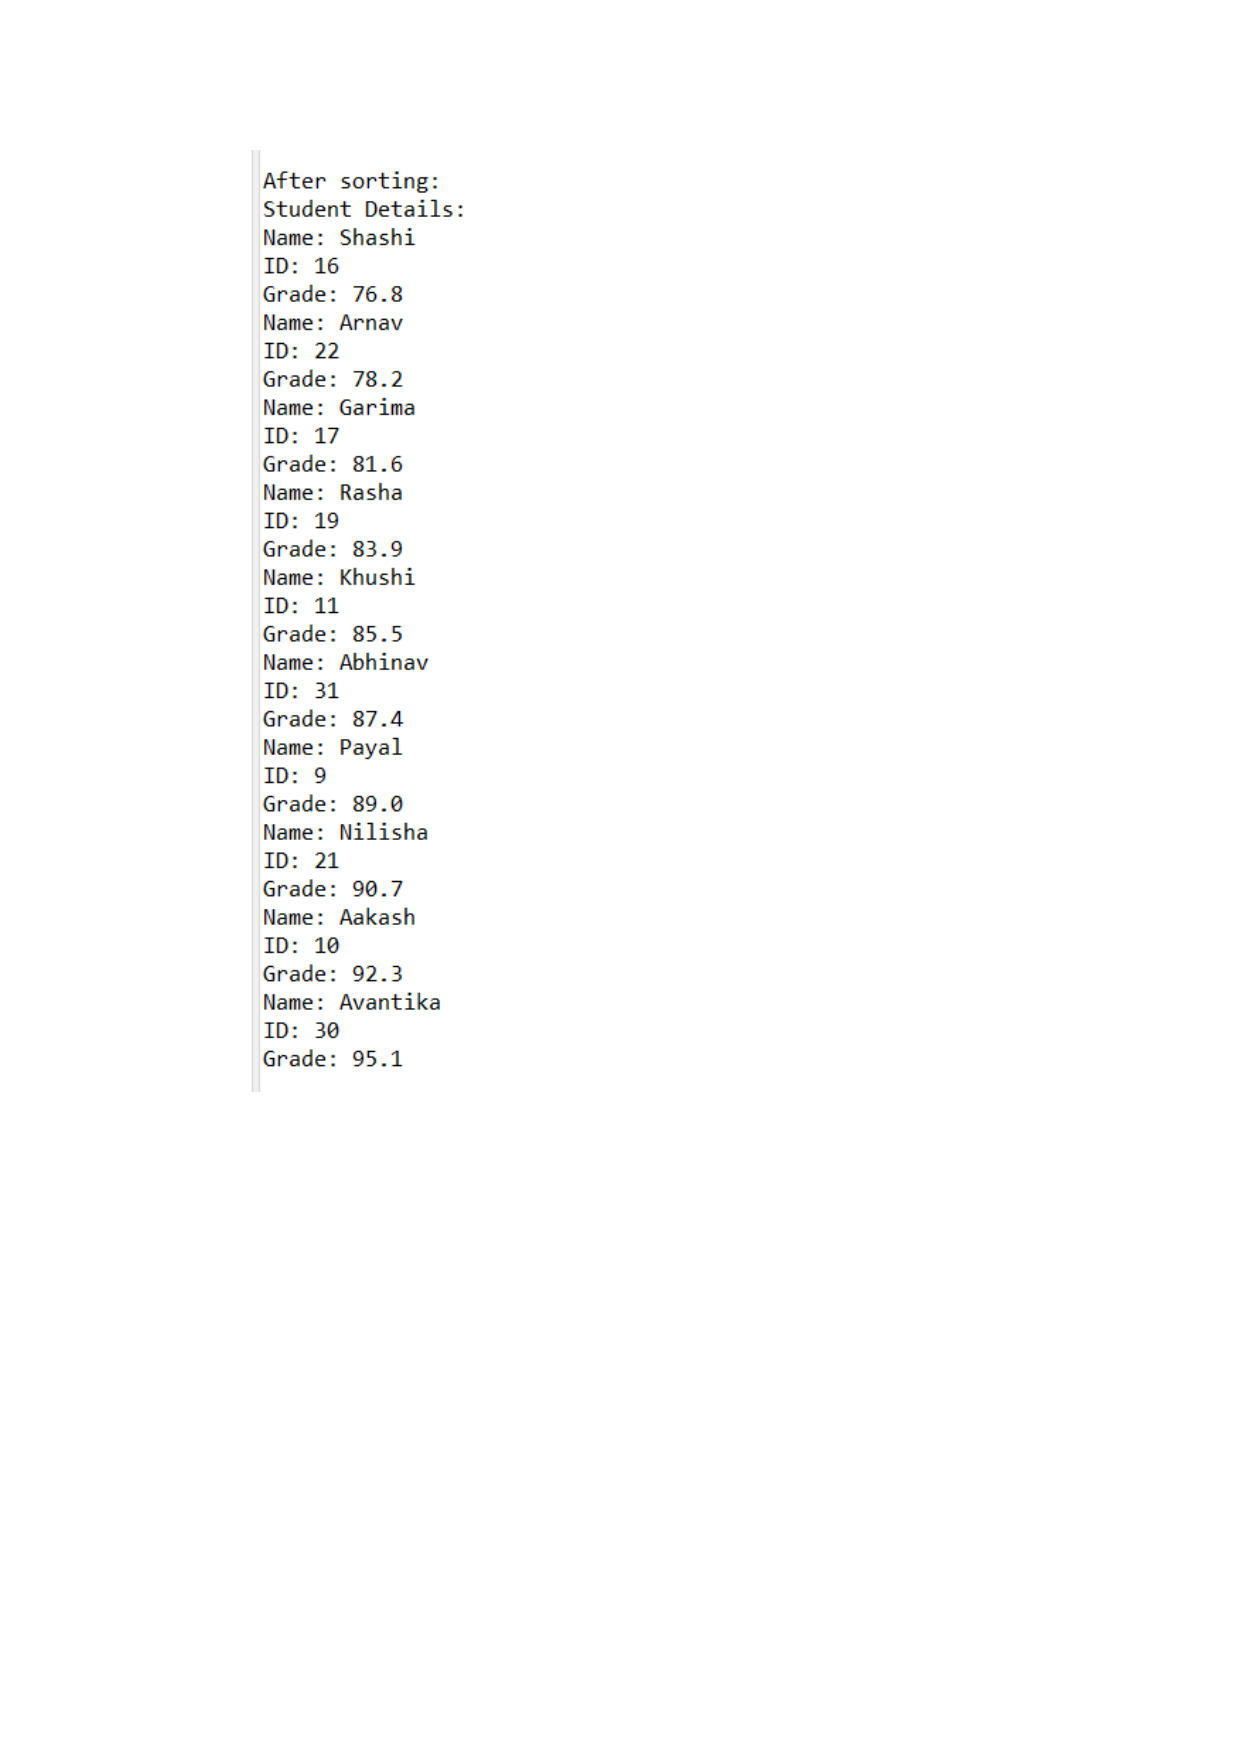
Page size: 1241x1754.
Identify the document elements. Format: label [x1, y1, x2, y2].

picture [225, 150, 1166, 1092]
